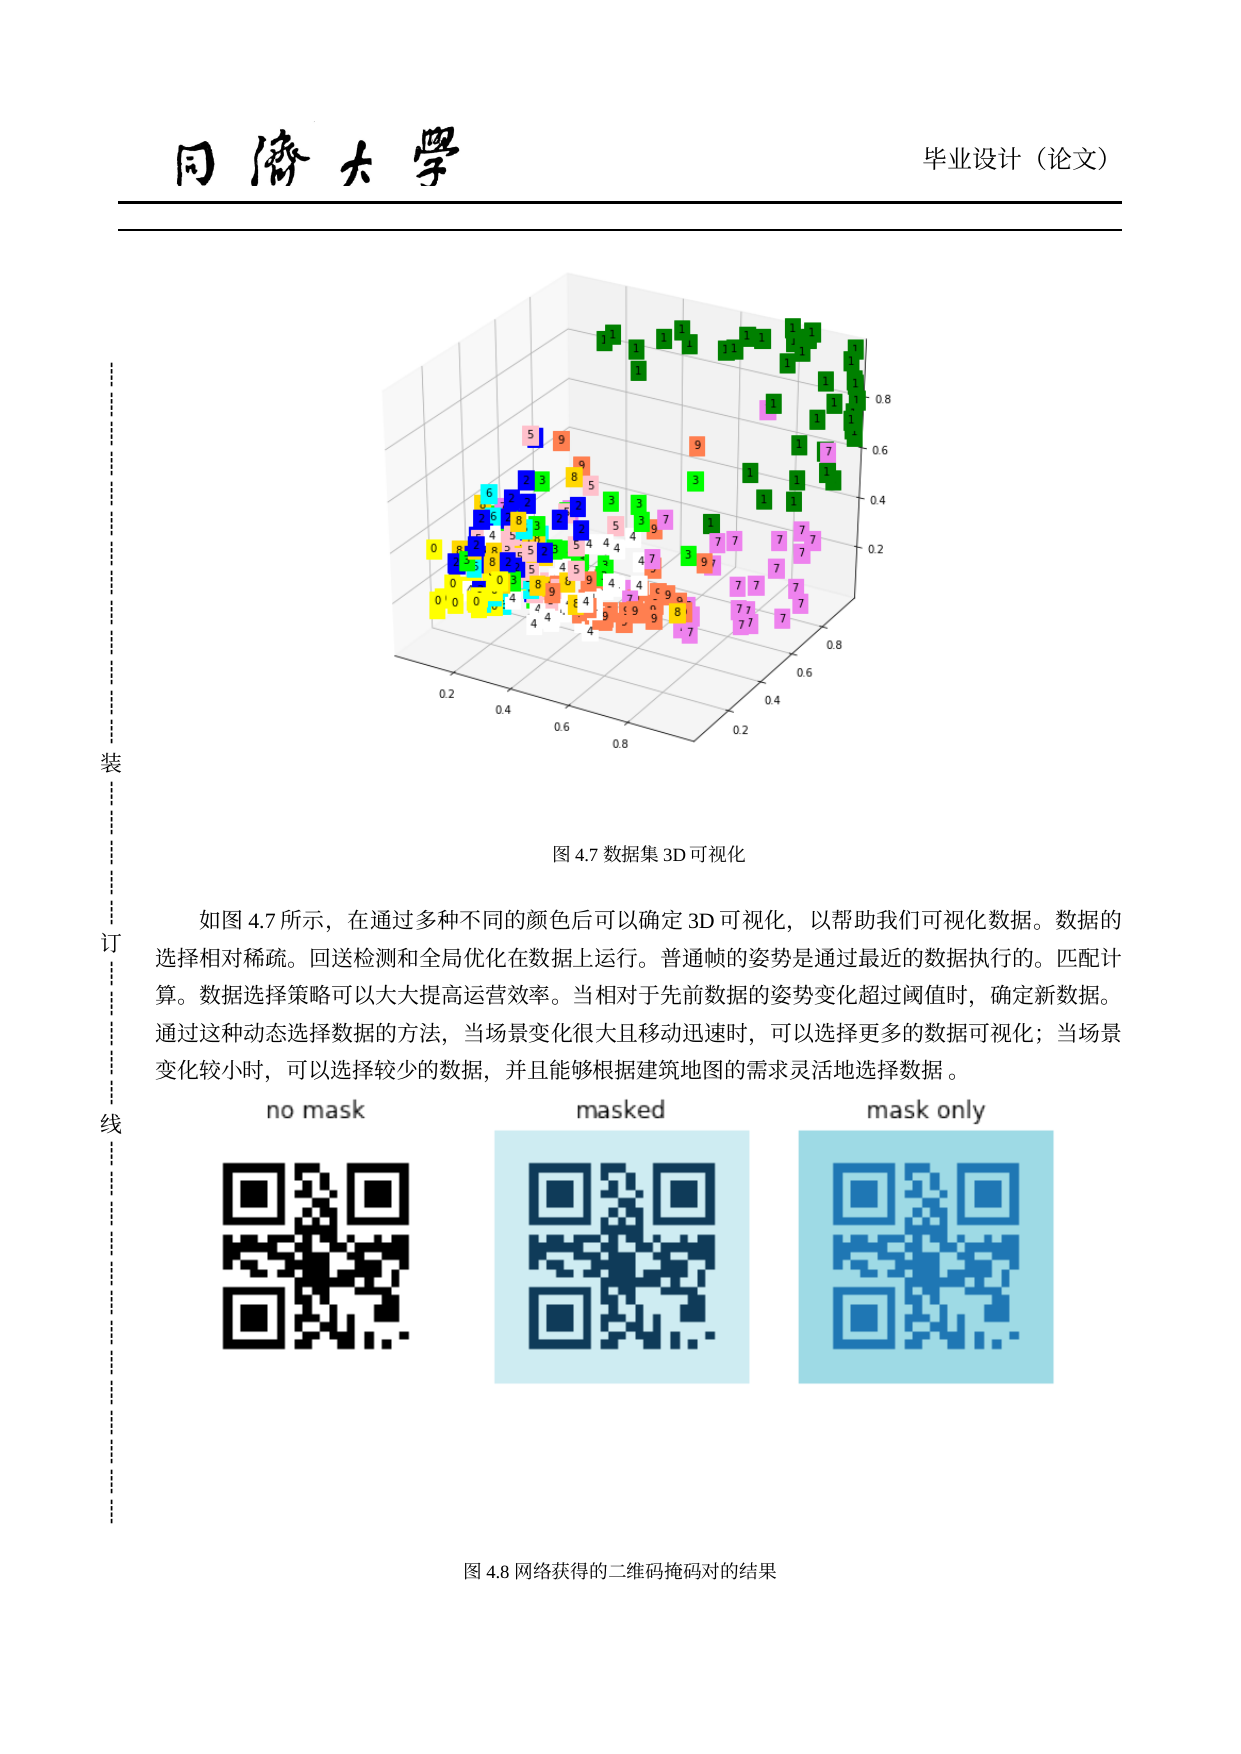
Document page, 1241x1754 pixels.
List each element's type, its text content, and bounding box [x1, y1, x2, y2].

text 图4.7 数据集3D可视化 [118, 831, 1122, 868]
text 图4.8 网络获得的二维码掩码对的结果 [118, 1548, 1122, 1586]
picture [306, 231, 934, 782]
text 如图4.7所示，在通过多种不同的颜色后可以确定3D可视化，以帮助我们可视化数据。数据的选择相对稀疏。回送检测和全局优化在数据上运行。普通帧的姿势是通过最近的数据执行的。匹配计算。数据选择策略可以大大提高运营效率。当相对于先前数据的姿势变化超过阈值时，确定新数据。通过这种动态选择数据的方法，当场景变化很大且移动迅速时，可以选择更多的数据可视化；当场景变化较小时，可以选择较少的数据，并且能够根据建筑地图的需求灵活地选择数据 。 [118, 898, 1122, 1086]
picture [175, 1086, 1065, 1398]
picture [155, 118, 477, 186]
